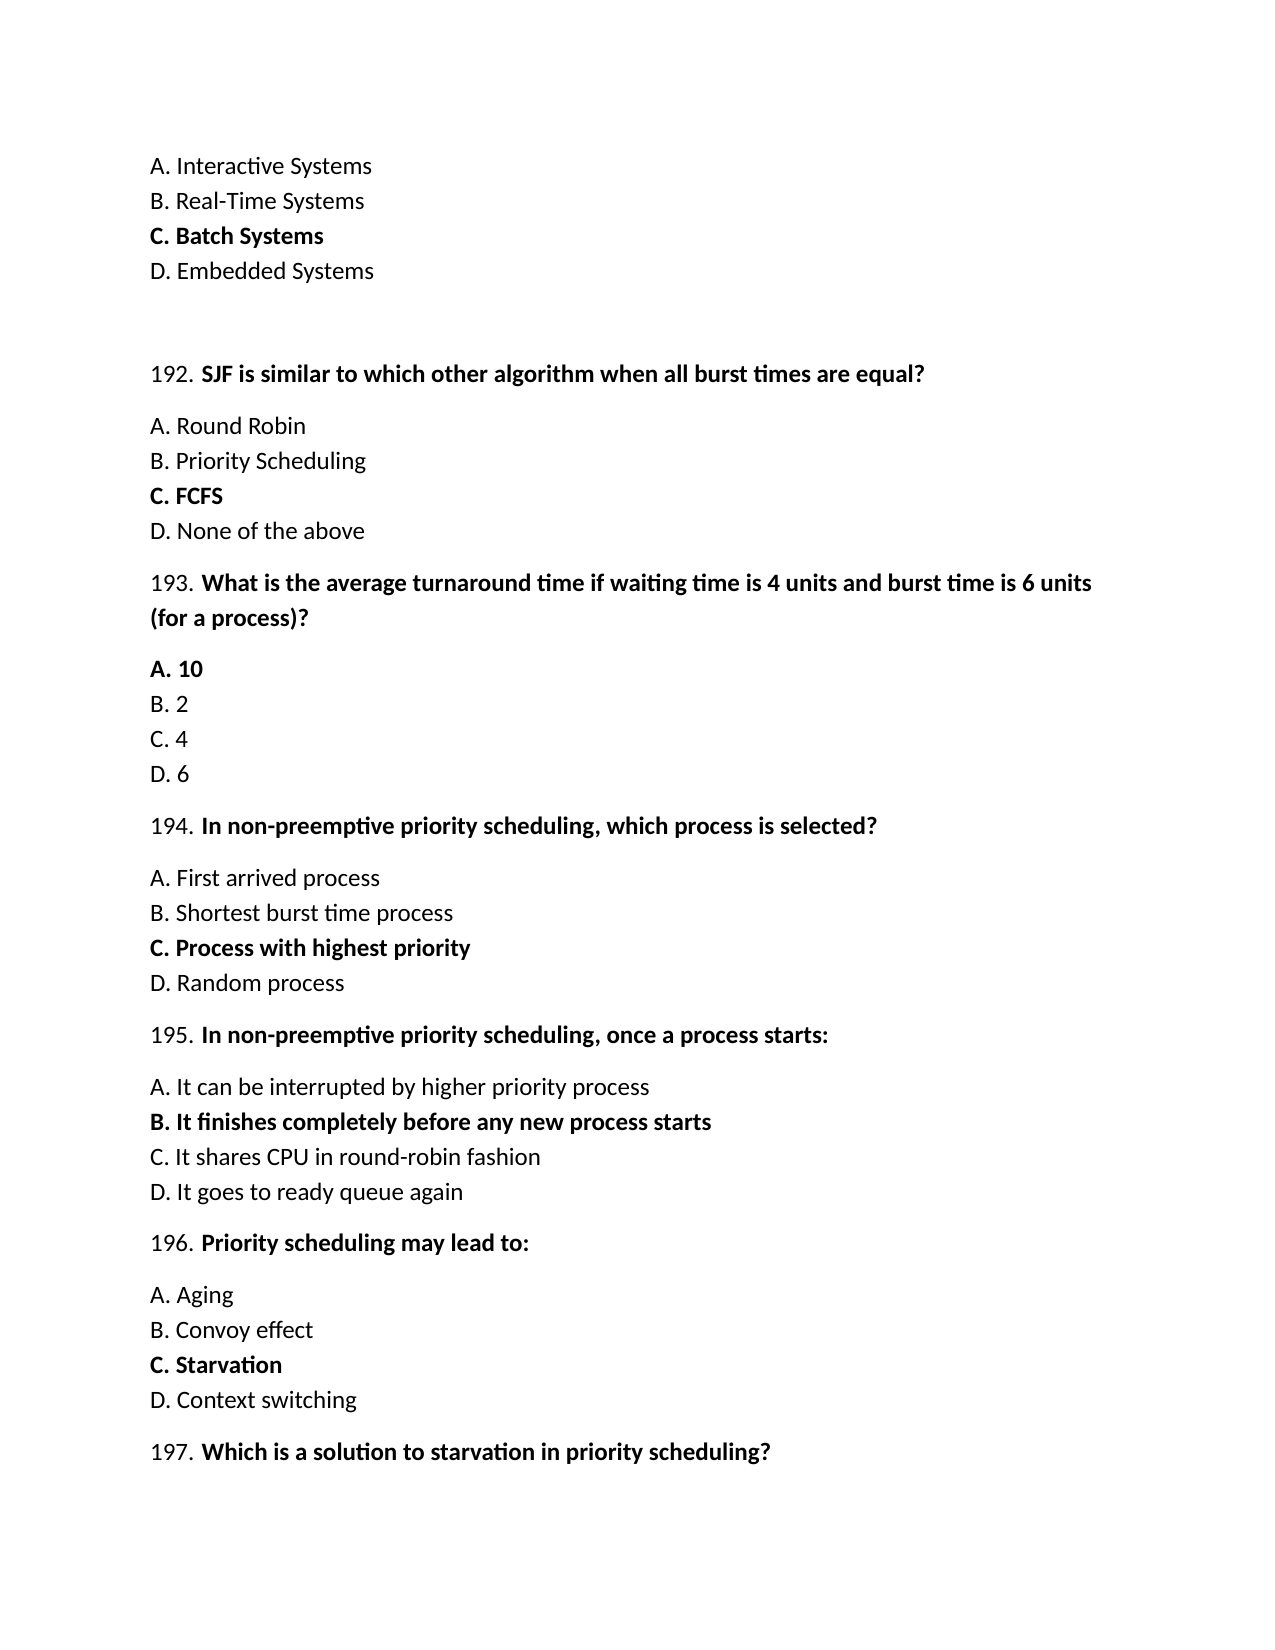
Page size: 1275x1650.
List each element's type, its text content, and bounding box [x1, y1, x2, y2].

text 192. SJF is similar to which other algorithm when all burst times are equal? [150, 358, 1125, 389]
text A. 10 B. 2 C. 4 D. 6 [150, 654, 1125, 789]
text 193. What is the average turnaround time if waiting time is 4 units and burst time is 6 units (for a process)? [150, 567, 1125, 632]
text A. Aging B. Convoy effect C. Starvation D. Context switching [150, 1279, 1125, 1415]
text 195. In non-preemptive priority scheduling, once a process starts: [150, 1019, 1125, 1049]
text A. First arrived process B. Shortest burst time process C. Process with highest priority D. Random process [150, 862, 1125, 998]
text A. It can be interrupted by higher priority process B. It finishes completely before any new process starts C. It shares CPU in round-robin fashion D. It goes to ready queue again [150, 1071, 1125, 1206]
text A. Interactive Systems B. Real-Time Systems C. Batch Systems D. Embedded Systems [150, 150, 1125, 286]
text 196. Priority scheduling may lead to: [150, 1228, 1125, 1258]
text 197. Which is a solution to starvation in priority scheduling? [150, 1436, 1125, 1467]
text 194. In non-preemptive priority scheduling, which process is selected? [150, 810, 1125, 841]
text A. Round Robin B. Priority Scheduling C. FCFS D. None of the above [150, 410, 1125, 546]
